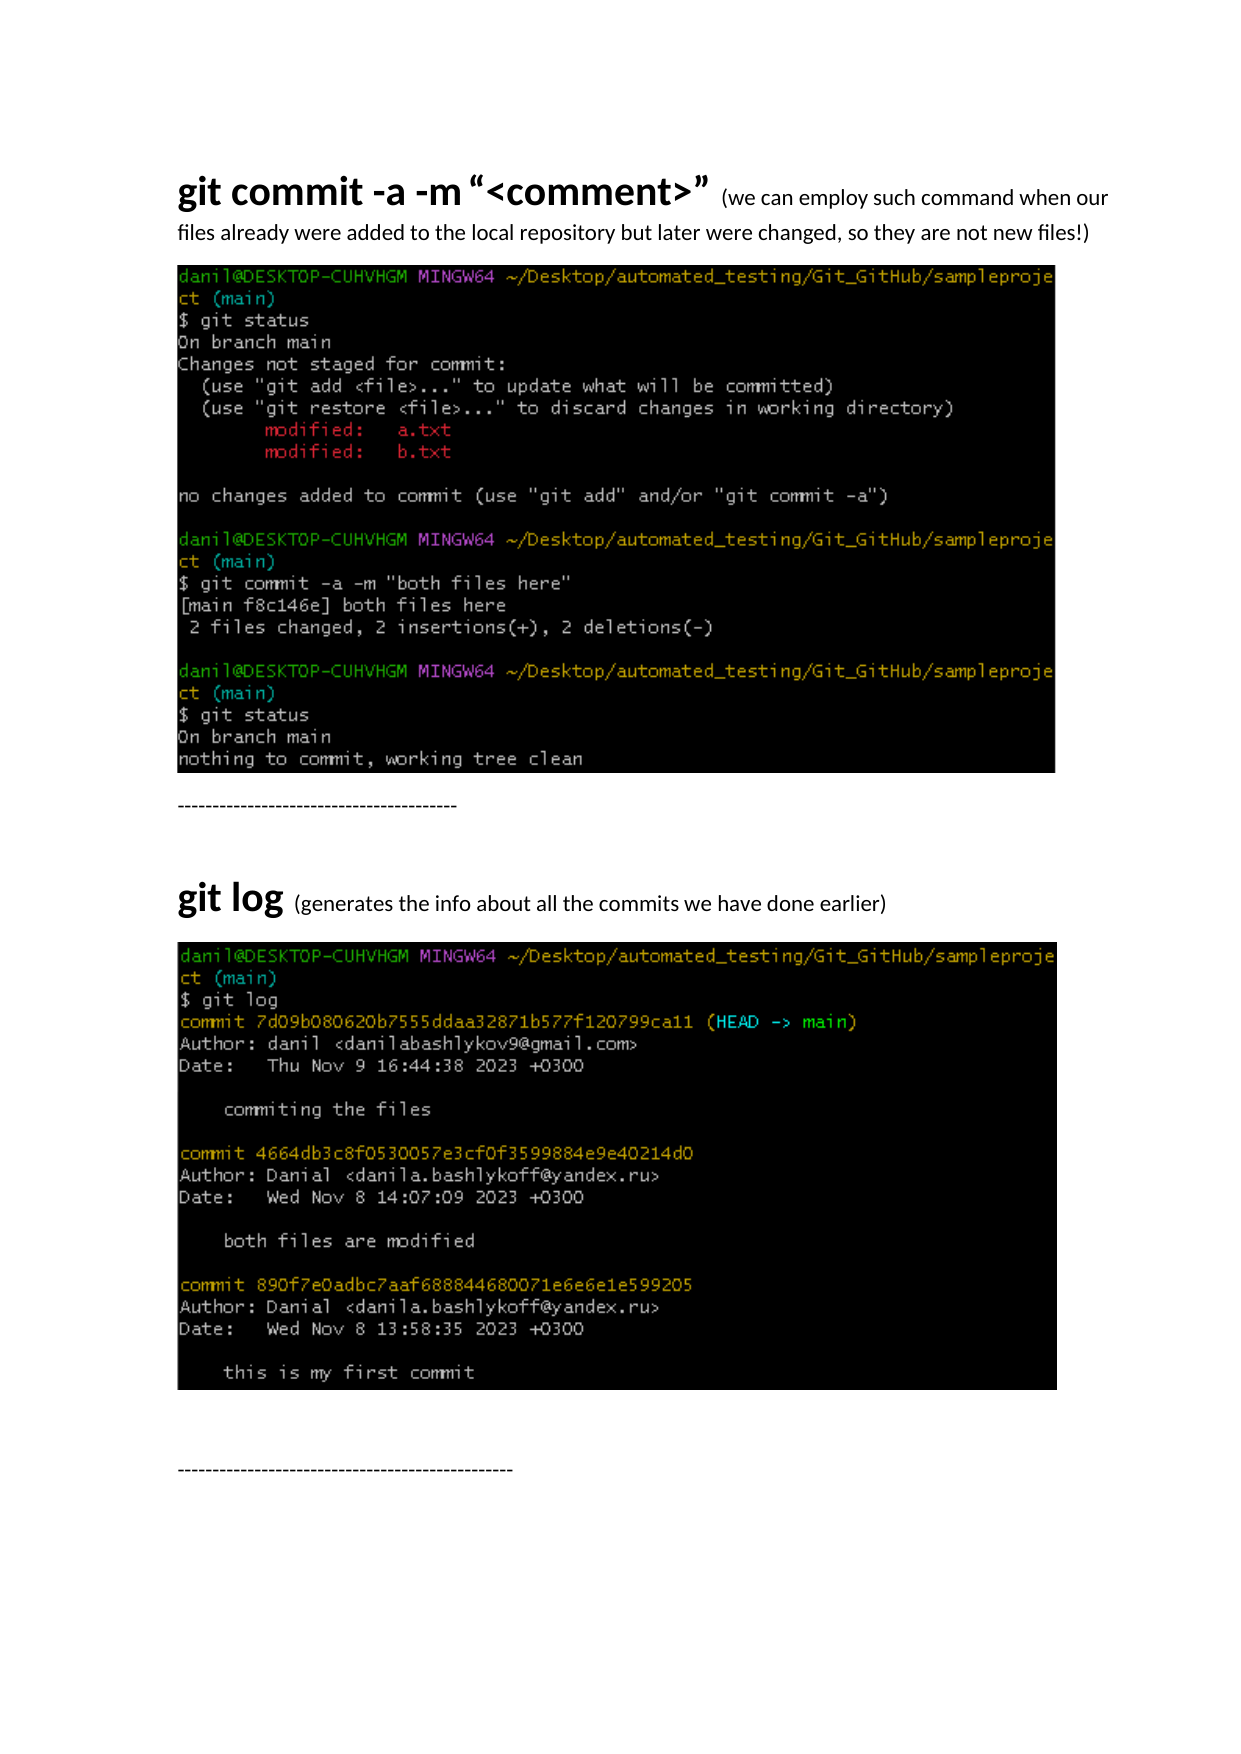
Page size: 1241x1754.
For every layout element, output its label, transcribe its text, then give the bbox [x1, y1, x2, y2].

text git log (generates the info about all the commits we have done earlier) [177, 838, 1152, 921]
text git commit -a -m “<comment>” (we can employ such command when our files already were added to the local repository but later were changed, so they are not new files!) [177, 165, 1152, 246]
picture [177, 265, 1057, 773]
picture [177, 942, 1057, 1390]
text ------------------------------------------------ [177, 1455, 1152, 1483]
text ---------------------------------------- [177, 792, 1152, 820]
